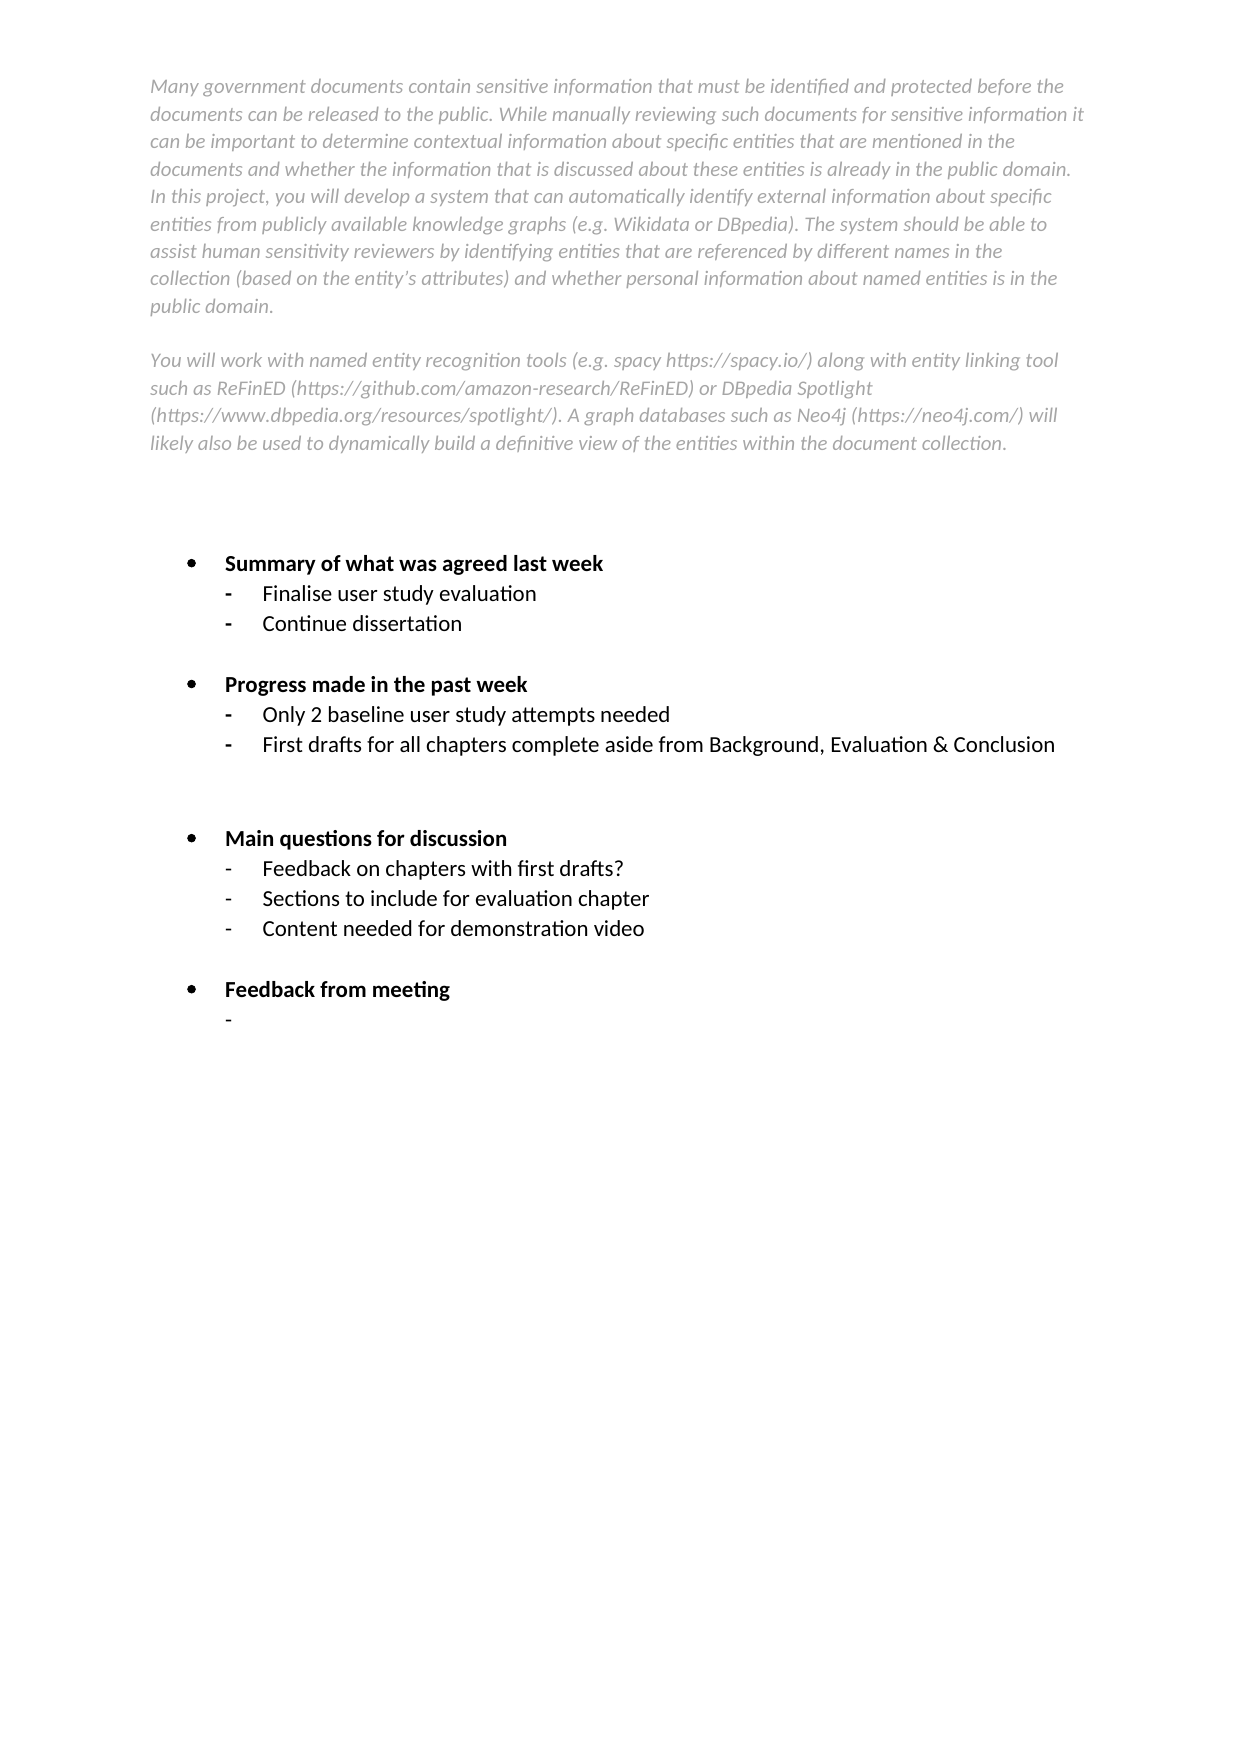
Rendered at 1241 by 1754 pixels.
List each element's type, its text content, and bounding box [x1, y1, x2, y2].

list Feedback on chapters with first drafts? [225, 854, 1090, 882]
list Main questions for discussion [187, 824, 1090, 852]
list Summary of what was agreed last week [187, 549, 1090, 577]
list Feedback from meeting [187, 975, 1090, 1003]
list First drafts for all chapters complete aside from Background, Evaluation & Conclusion [225, 730, 1090, 758]
list Content needed for demonstration video [225, 914, 1090, 942]
list Continue dissertation [225, 609, 1090, 637]
list Progress made in the past week [187, 670, 1090, 698]
list Only 2 baseline user study attempts needed [225, 700, 1090, 728]
list Sections to include for evaluation chapter [225, 884, 1090, 912]
list Finalise user study evaluation [225, 579, 1090, 607]
